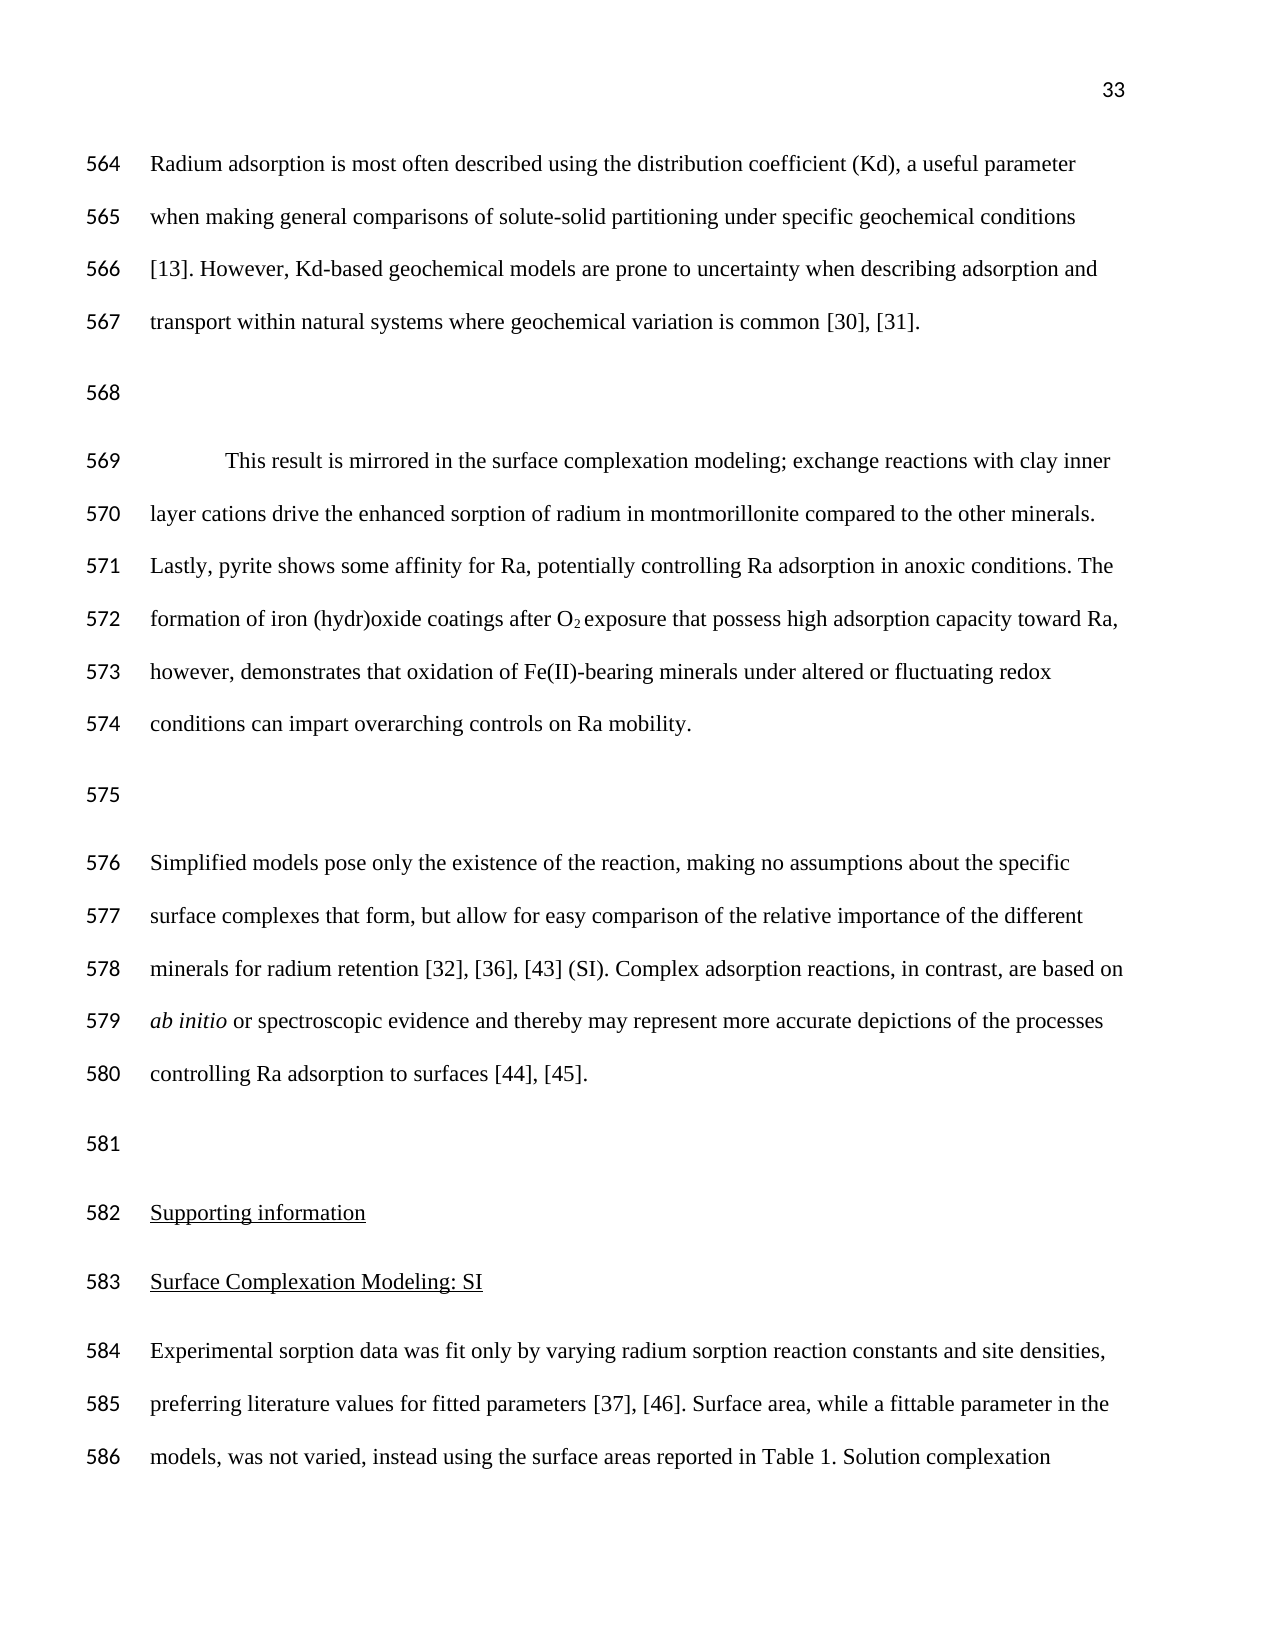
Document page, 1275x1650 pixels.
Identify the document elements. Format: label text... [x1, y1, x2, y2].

text Supporting information [150, 1199, 1125, 1225]
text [150, 1337, 1125, 1469]
text Simplified models pose only the existence of the reaction, making no assumptions about the specific surface complexes that form, but allow for easy comparison of the relative importance of the different minerals for radium retention [32], [36], [43] (SI). Complex adsorption reactions, in contrast, are based on ab initio or spectroscopic evidence and thereby may represent more accurate depictions of the processes controlling Ra adsorption to surfaces [44], [45]. [150, 849, 1125, 1086]
text Radium adsorption is most often described using the distribution coefficient (Kd), a useful parameter when making general comparisons of solute-solid partitioning under specific geochemical conditions [13]. However, Kd-based geochemical models are prone to uncertainty when describing adsorption and transport within natural systems where geochemical variation is common [30], [31]. [150, 150, 1125, 334]
text Surface Complexation Modeling: SI [150, 1268, 1125, 1294]
text This result is mirrored in the surface complexation modeling; exchange reactions with clay inner layer cations drive the enhanced sorption of radium in montmorillonite compared to the other minerals. Lastly, pyrite shows some affinity for Ra, potentially controlling Ra adsorption in anoxic conditions. The formation of iron (hydr)oxide coatings after O2 exposure that possess high adsorption capacity toward Ra, however, demonstrates that oxidation of Fe(II)-bearing minerals under altered or fluctuating redox conditions can impart overarching controls on Ra mobility. [150, 447, 1125, 737]
